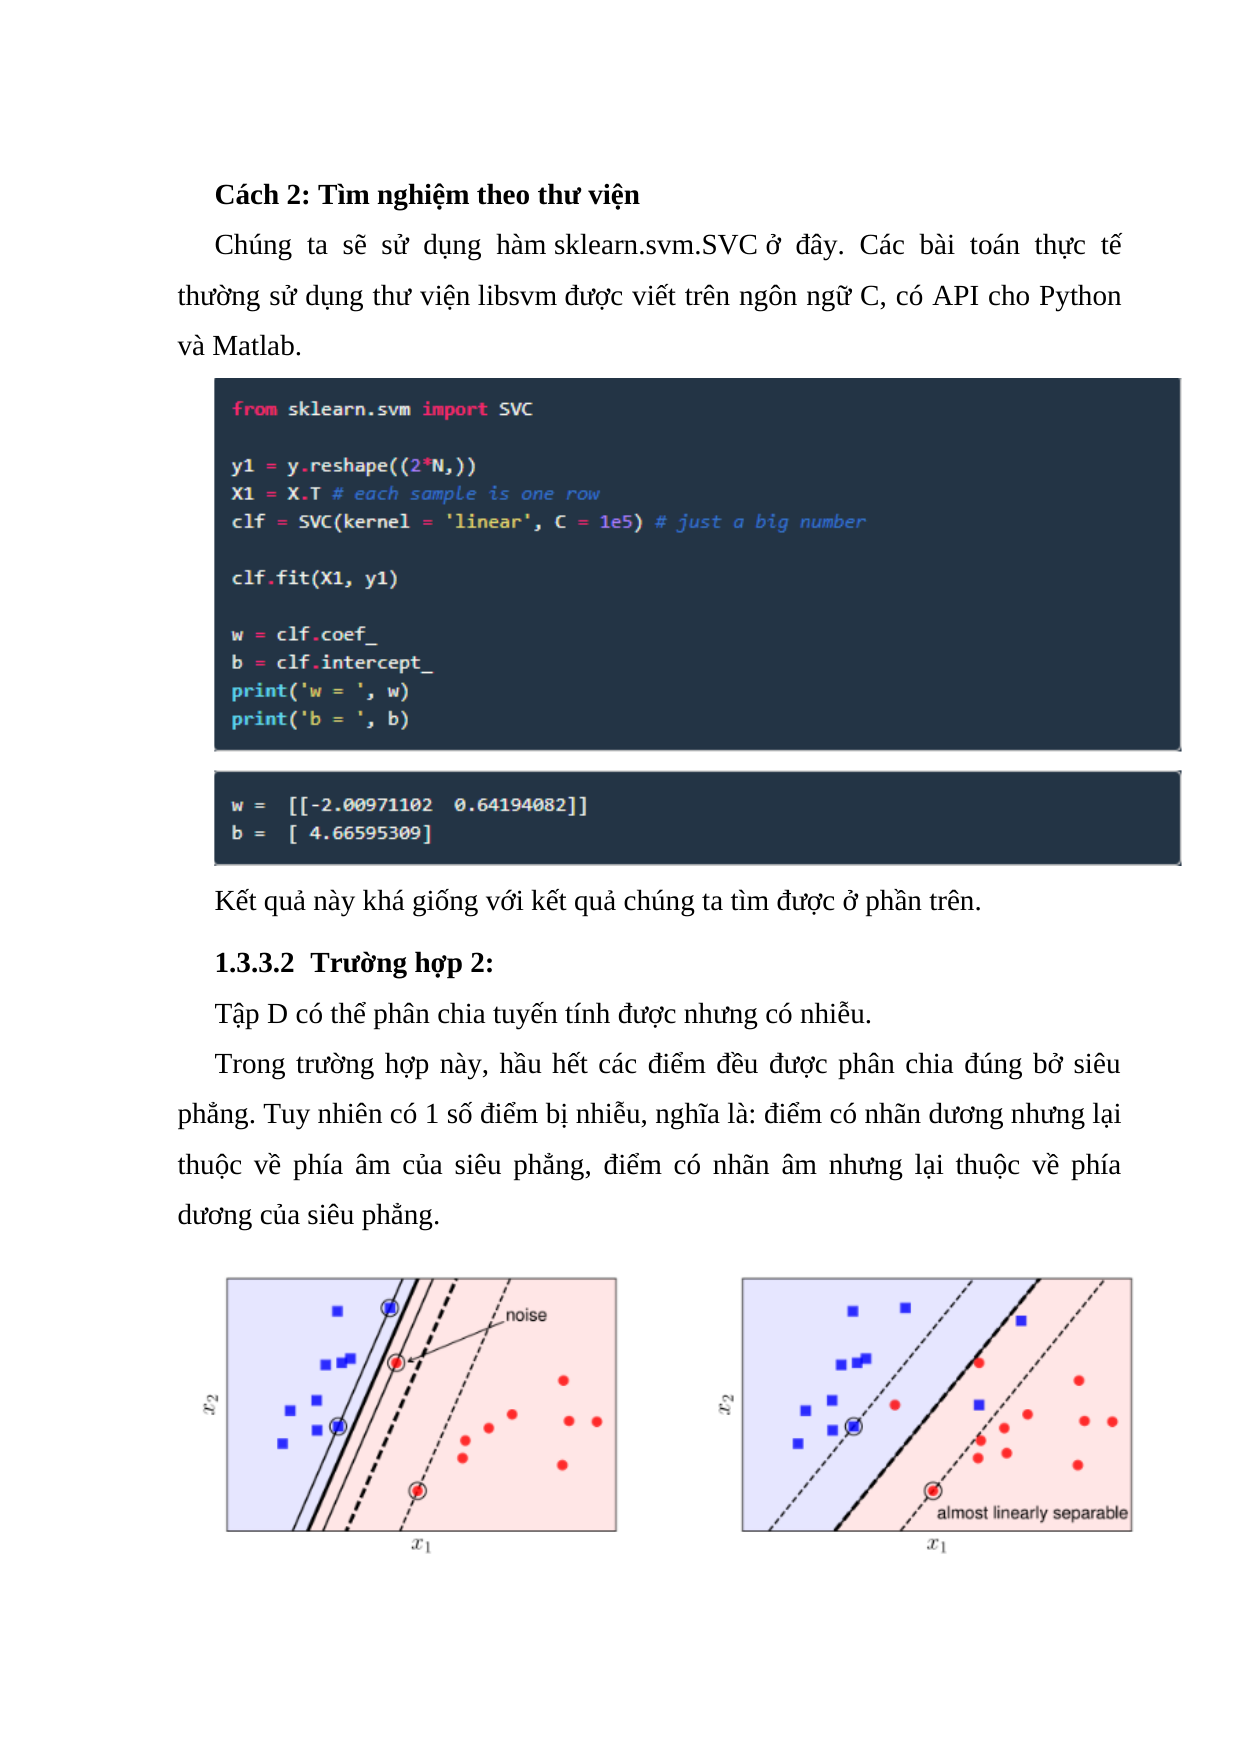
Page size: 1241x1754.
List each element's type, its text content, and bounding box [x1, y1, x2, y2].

subtitle Cách 2: Tìm nghiệm theo thư viện [177, 177, 1122, 211]
picture [214, 378, 1185, 866]
text Tập D có thể phân chia tuyến tính được nhưng có nhiễu. [177, 996, 1122, 1029]
text Chúng ta sẽ sử dụng hàm sklearn.svm.SVC ở đây. Các bài toán thực tế thường sử dụng thư viện libsvm được viết trên ngôn ngữ C, có API cho Python và Matlab. [177, 227, 1122, 362]
subtitle 1.3.3.2 Trường hợp 2: [177, 946, 1122, 979]
picture [177, 1247, 1153, 1576]
text Kết quả này khá giống với kết quả chúng ta tìm được ở phần trên. [177, 883, 1122, 916]
text Trong trường hợp này, hầu hết các điểm đều được phân chia đúng bở siêu phẳng. Tuy nhiên có 1 số điểm bị nhiễu, nghĩa là: điểm có nhãn dương nhưng lại thuộc về phía âm của siêu phẳng, điểm có nhãn âm nhưng lại thuộc về phía dương của siêu phẳng. [177, 1046, 1122, 1231]
